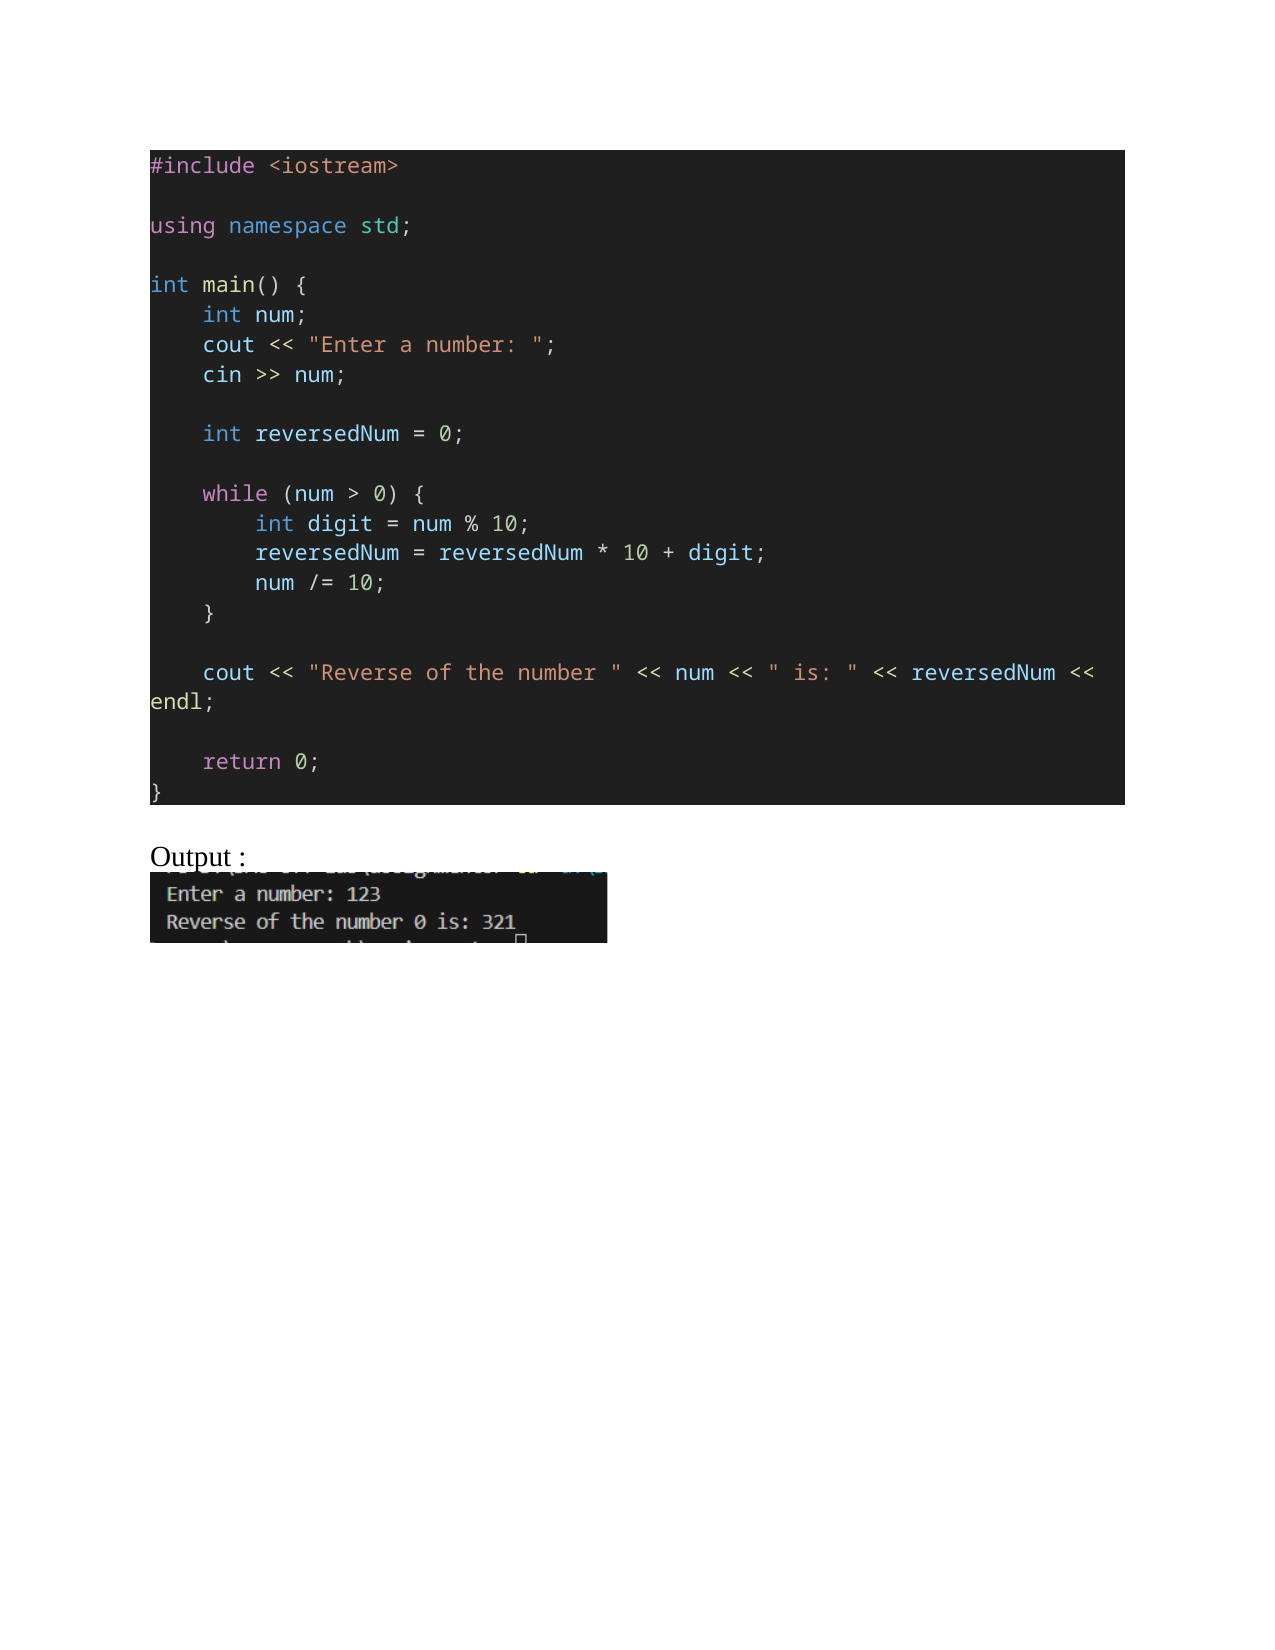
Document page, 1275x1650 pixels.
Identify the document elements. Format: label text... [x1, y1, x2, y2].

text int reversedNum = 0; [150, 418, 1125, 448]
text num /= 10; [150, 567, 1125, 597]
text while (num > 0) { [150, 478, 1125, 507]
text #include <iostream> [150, 150, 1125, 180]
text } [150, 597, 1125, 627]
picture [150, 872, 608, 943]
text int num; [150, 299, 1125, 329]
text cout << "Enter a number: "; [150, 329, 1125, 358]
text } [150, 776, 1125, 805]
text reversedNum = reversedNum * 10 + digit; [150, 537, 1125, 567]
text int main() { [150, 269, 1125, 299]
text int digit = num % 10; [150, 507, 1125, 537]
text using namespace std; [150, 209, 1125, 239]
text cin >> num; [150, 358, 1125, 388]
text cout << "Reverse of the number " << num << " is: " << reversedNum << endl; [150, 656, 1125, 716]
text Output : [150, 839, 1125, 872]
text return 0; [150, 746, 1125, 776]
